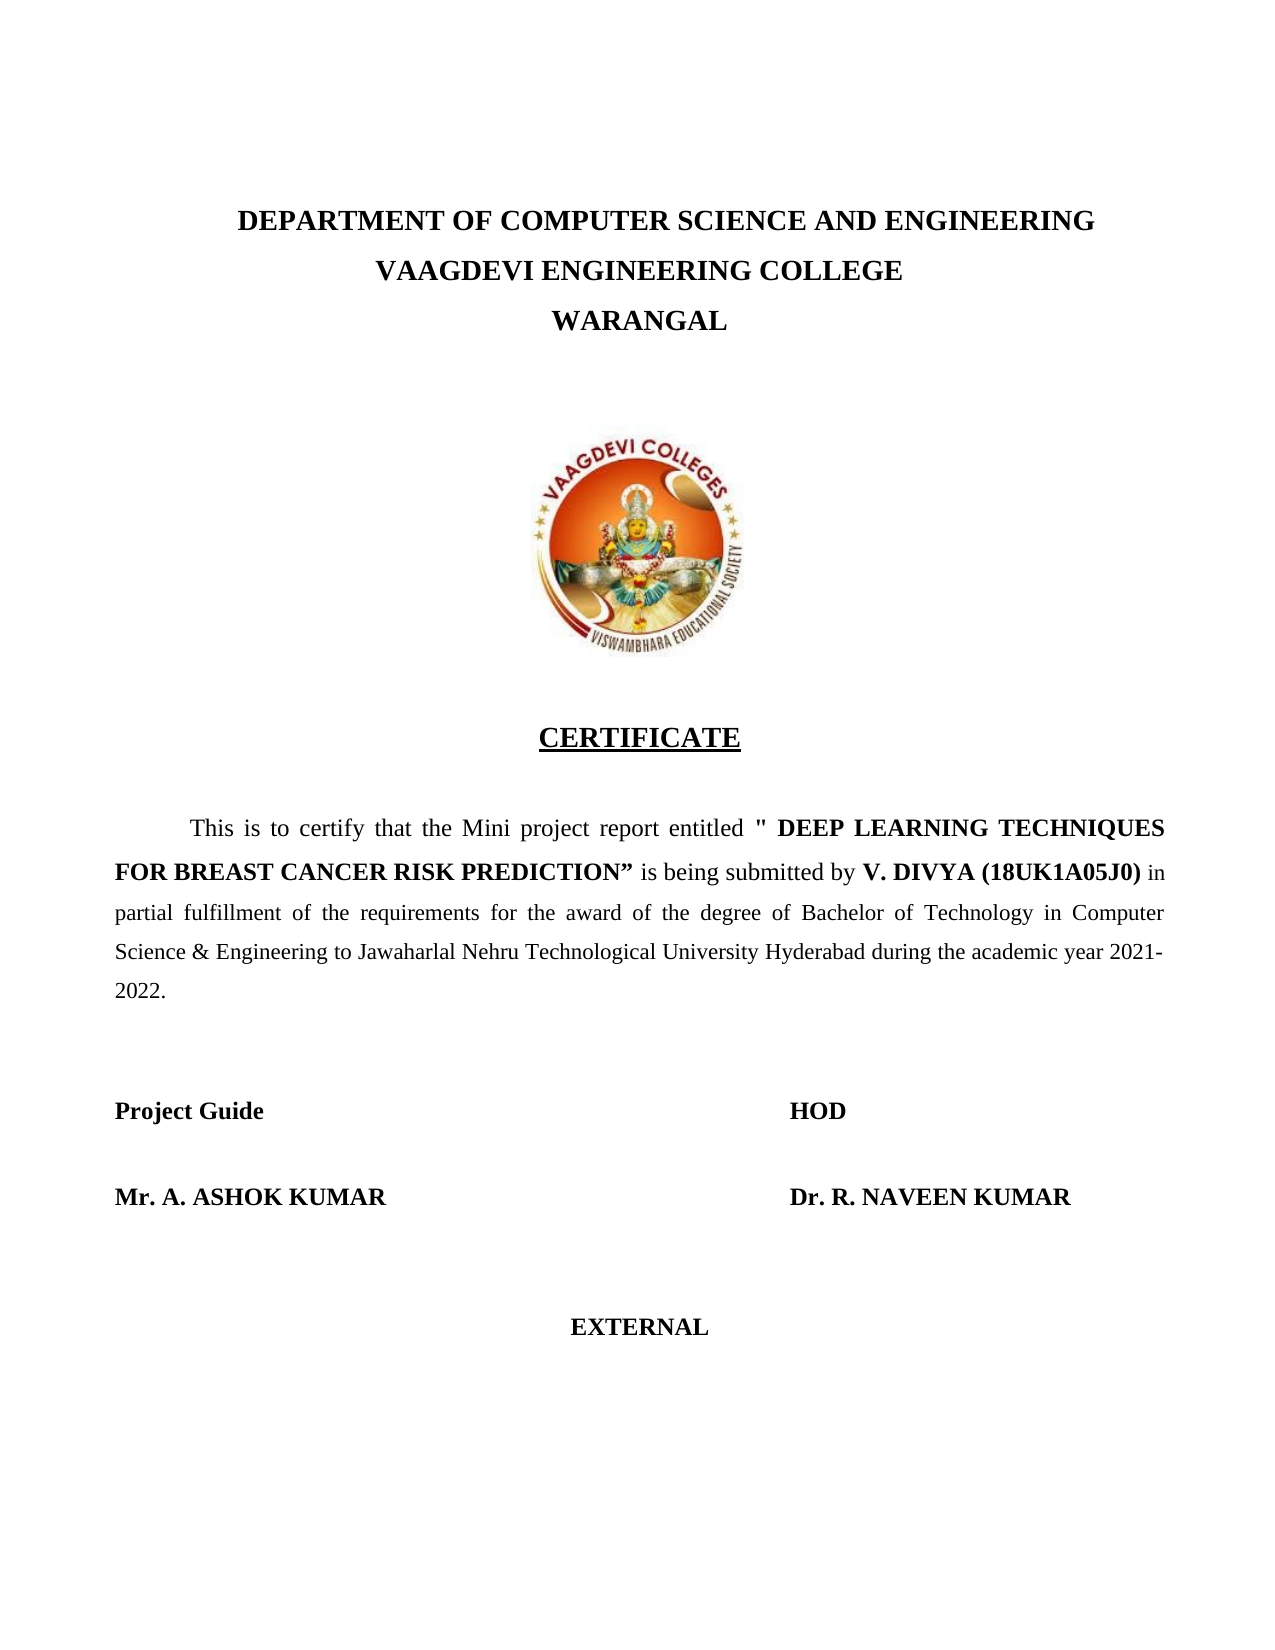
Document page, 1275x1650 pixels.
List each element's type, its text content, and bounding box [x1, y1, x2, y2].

text This is to certify that the Mini project report entitled " DEEP LEARNING TECHNIQUES FOR BREAST CANCER RISK PREDICTION” is being submitted by V. DIVYA (18UK1A05J0) in partial fulfillment of the requirements for the award of the degree of Bachelor of Technology in Computer Science & Engineering to Jawaharlal Nehru Technological University Hyderabad during the academic year 2021- 2022. [114, 813, 1165, 1004]
subtitle Project Guide HOD [114, 1096, 1179, 1125]
subtitle Mr. A. ASHOK KUMAR Dr. R. NAVEEN KUMAR [114, 1182, 1179, 1211]
subtitle EXTERNAL [102, 1312, 1177, 1340]
text DEPARTMENT OF COMPUTER SCIENCE AND ENGINEERING VAAGDEVI ENGINEERING COLLEGE [237, 203, 1098, 286]
text CERTIFICATE [538, 720, 1179, 753]
picture [530, 425, 745, 658]
text WARANGAL [551, 303, 1179, 337]
